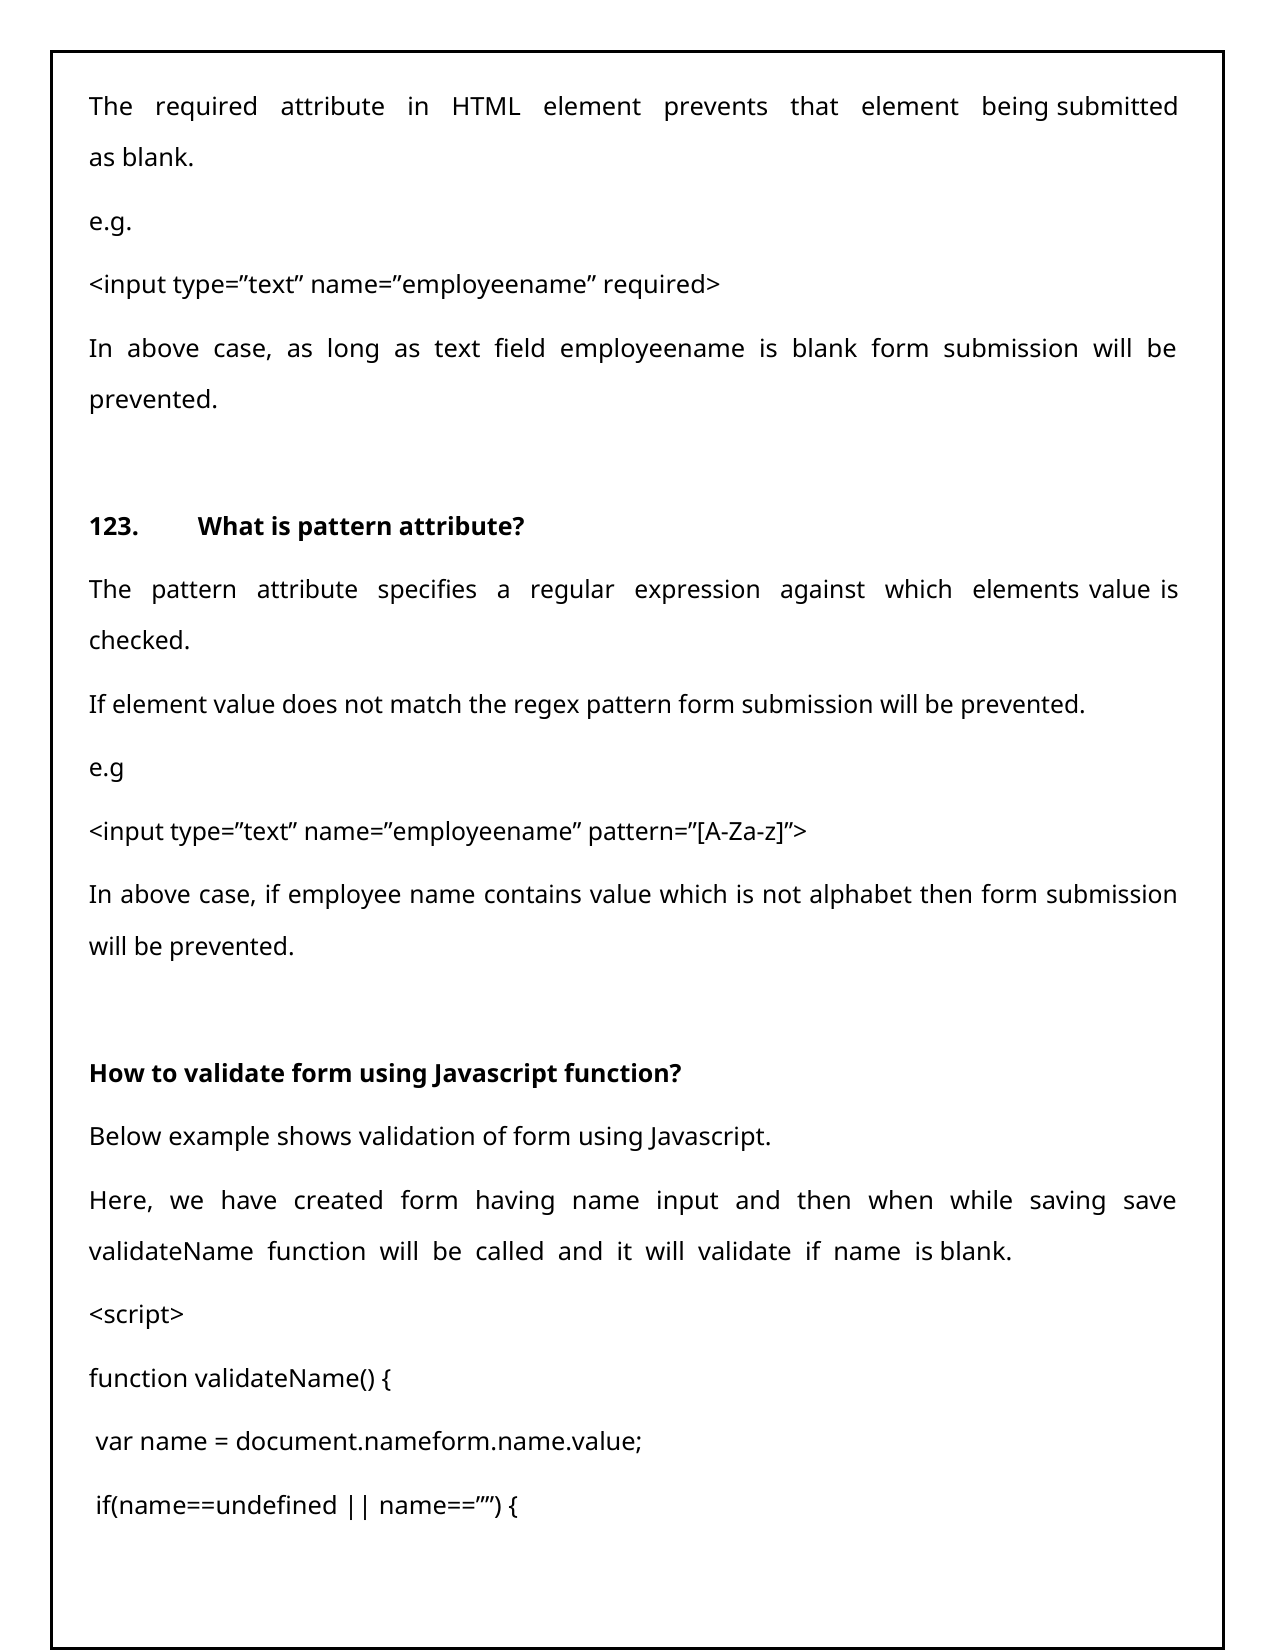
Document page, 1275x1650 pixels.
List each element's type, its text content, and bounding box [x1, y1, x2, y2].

text If element value does not match the regex pattern form submission will be prevented. [89, 687, 1179, 721]
text The required attribute in HTML element prevents that element being submitted as blank. [89, 89, 1179, 174]
text var name = document.nameform.name.value; [89, 1424, 1186, 1458]
text In above case, if employee name contains value which is not alphabet then form submission will be prevented. [89, 877, 1179, 962]
text Below example shows validation of form using Javascript. [89, 1119, 945, 1153]
text e.g [89, 750, 1186, 784]
text function validateName() { [89, 1361, 558, 1394]
text e.g. [89, 203, 1186, 237]
text How to validate form using Javascript function? [89, 1055, 1179, 1089]
text if(name==undefined || name==””) { [89, 1488, 1186, 1522]
text Here, we have created form having name input and then when while saving save validateName function will be called and it will validate if name is blank. [89, 1182, 1179, 1267]
text <input type=”text” name=”employeename” pattern=”[A-Za-z]”> [89, 814, 1186, 848]
text 123. What is pattern attribute? [89, 508, 1186, 542]
text <script> [89, 1297, 343, 1331]
text <input type=”text” name=”employeename” required> [89, 267, 1186, 301]
text In above case, as long as text field employeename is blank form submission will be prevented. [89, 330, 1179, 415]
text The pattern attribute specifies a regular expression against which elements value is checked. [89, 572, 1179, 657]
